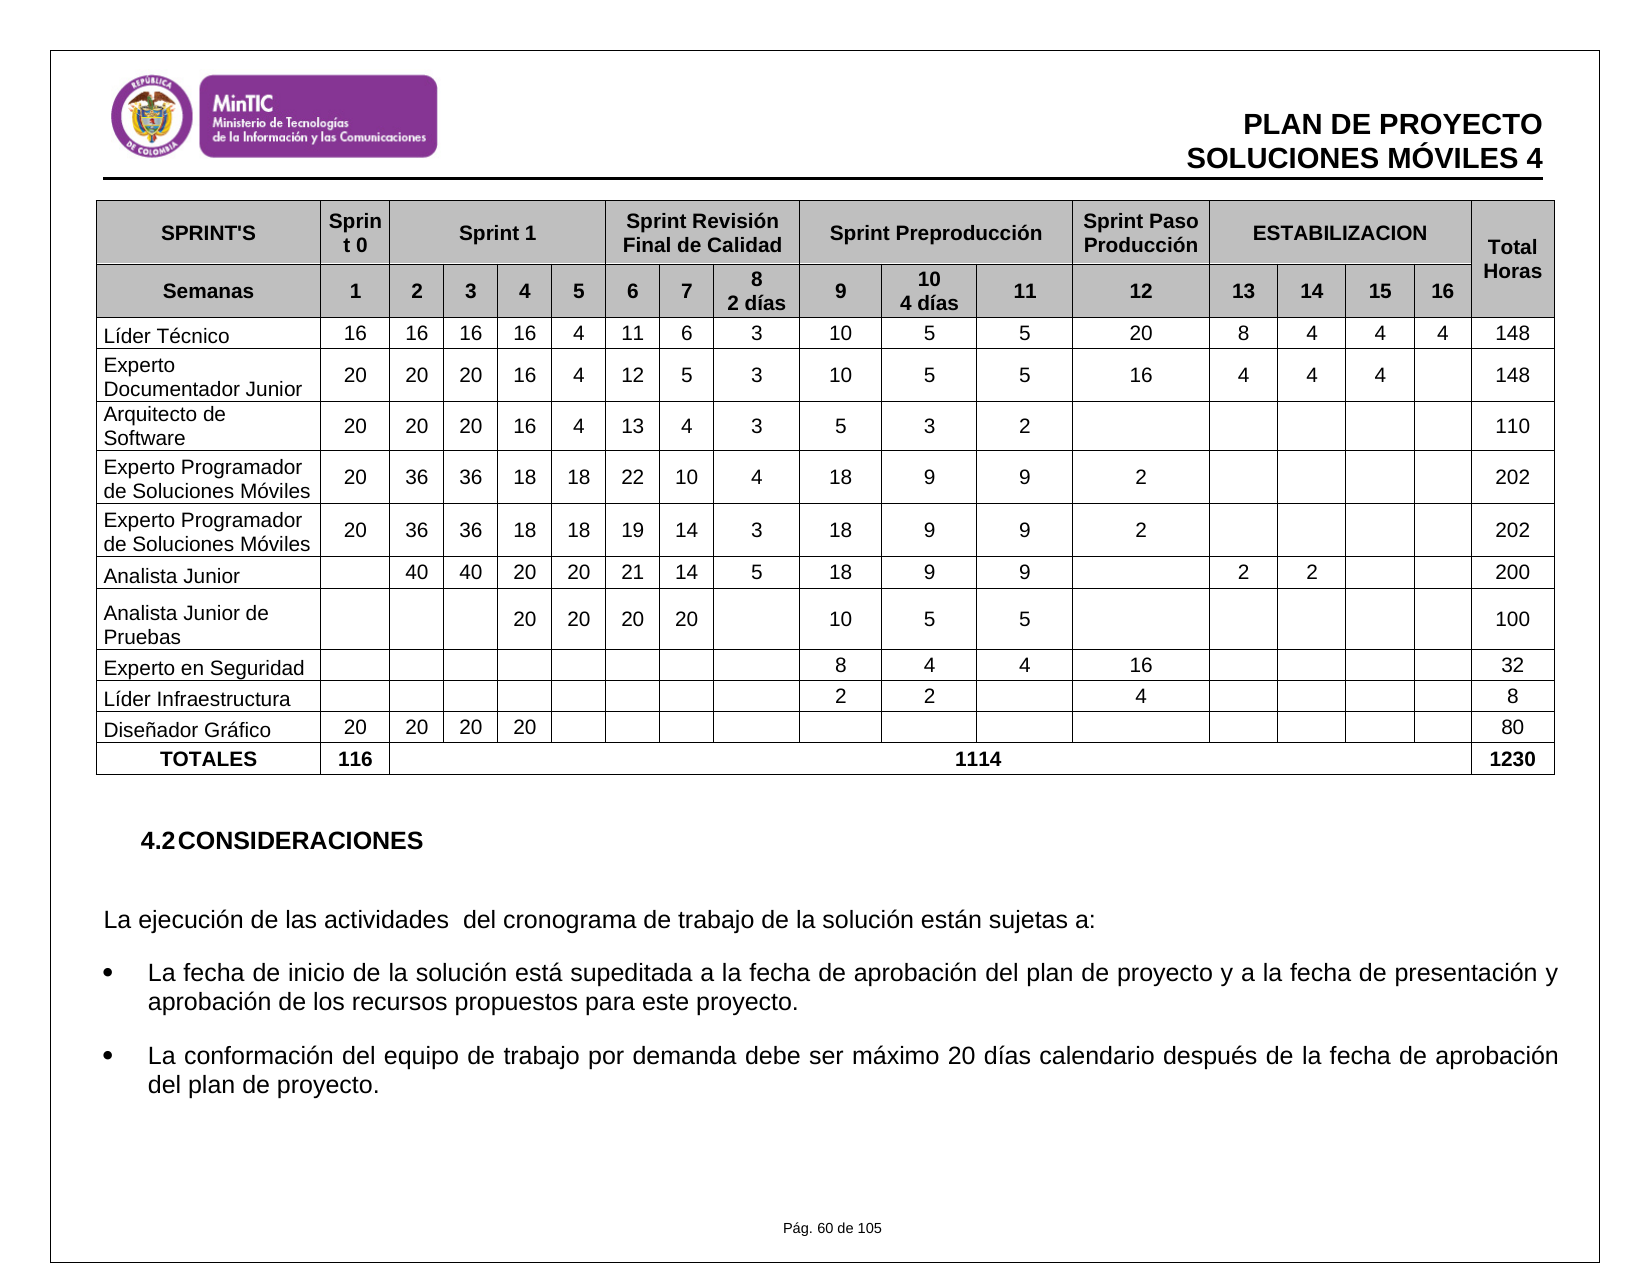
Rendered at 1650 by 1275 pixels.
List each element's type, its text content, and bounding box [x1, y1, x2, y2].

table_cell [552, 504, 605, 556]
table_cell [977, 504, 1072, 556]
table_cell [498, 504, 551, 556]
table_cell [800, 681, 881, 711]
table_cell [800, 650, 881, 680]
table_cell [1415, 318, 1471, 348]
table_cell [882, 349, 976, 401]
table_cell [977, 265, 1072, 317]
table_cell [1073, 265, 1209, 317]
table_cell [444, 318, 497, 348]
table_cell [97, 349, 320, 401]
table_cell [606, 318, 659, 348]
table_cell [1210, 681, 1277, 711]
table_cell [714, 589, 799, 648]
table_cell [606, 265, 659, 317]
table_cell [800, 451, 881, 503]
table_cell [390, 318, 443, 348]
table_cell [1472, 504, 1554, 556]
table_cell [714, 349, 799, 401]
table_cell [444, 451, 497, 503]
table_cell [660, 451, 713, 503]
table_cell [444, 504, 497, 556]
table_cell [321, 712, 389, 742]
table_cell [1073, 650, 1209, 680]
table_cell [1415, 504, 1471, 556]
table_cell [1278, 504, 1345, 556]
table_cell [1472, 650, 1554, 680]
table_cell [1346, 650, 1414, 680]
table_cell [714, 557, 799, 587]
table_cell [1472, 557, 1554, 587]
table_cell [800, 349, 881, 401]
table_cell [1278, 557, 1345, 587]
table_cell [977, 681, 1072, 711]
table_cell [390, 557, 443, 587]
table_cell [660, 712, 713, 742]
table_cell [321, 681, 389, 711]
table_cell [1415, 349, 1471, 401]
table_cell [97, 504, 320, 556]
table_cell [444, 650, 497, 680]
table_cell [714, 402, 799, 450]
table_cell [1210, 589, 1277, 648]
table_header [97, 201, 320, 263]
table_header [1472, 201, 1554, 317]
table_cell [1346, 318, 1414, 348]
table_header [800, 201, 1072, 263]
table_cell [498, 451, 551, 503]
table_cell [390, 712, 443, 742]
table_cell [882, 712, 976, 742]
picture [103, 69, 456, 162]
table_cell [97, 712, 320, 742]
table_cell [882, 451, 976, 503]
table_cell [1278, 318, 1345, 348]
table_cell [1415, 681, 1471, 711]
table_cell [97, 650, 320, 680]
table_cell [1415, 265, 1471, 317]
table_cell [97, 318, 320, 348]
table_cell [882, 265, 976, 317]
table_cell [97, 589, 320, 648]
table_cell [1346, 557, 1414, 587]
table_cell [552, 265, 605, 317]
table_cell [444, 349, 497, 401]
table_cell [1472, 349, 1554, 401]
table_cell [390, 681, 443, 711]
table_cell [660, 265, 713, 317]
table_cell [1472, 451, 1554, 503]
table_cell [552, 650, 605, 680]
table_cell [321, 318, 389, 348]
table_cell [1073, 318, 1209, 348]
text CONSIDERACIONES [141, 826, 1561, 854]
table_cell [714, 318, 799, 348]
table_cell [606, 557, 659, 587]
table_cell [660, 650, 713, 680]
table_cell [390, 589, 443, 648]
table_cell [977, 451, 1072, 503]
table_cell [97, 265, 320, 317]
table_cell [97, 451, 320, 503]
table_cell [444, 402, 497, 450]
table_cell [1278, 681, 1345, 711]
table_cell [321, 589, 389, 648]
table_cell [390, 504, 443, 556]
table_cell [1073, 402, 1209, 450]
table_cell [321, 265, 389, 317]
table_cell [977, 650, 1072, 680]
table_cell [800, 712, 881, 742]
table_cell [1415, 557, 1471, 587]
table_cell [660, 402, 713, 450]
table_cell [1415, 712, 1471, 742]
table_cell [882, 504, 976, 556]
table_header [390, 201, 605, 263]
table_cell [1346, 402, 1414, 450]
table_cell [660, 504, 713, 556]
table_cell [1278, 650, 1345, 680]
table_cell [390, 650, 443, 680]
list La fecha de inicio de la solución está supeditada a la fecha de aprobación del plan de proyecto y a la fecha de presentación y aprobación de los recursos propuestos para este proyecto. [103, 958, 1561, 1016]
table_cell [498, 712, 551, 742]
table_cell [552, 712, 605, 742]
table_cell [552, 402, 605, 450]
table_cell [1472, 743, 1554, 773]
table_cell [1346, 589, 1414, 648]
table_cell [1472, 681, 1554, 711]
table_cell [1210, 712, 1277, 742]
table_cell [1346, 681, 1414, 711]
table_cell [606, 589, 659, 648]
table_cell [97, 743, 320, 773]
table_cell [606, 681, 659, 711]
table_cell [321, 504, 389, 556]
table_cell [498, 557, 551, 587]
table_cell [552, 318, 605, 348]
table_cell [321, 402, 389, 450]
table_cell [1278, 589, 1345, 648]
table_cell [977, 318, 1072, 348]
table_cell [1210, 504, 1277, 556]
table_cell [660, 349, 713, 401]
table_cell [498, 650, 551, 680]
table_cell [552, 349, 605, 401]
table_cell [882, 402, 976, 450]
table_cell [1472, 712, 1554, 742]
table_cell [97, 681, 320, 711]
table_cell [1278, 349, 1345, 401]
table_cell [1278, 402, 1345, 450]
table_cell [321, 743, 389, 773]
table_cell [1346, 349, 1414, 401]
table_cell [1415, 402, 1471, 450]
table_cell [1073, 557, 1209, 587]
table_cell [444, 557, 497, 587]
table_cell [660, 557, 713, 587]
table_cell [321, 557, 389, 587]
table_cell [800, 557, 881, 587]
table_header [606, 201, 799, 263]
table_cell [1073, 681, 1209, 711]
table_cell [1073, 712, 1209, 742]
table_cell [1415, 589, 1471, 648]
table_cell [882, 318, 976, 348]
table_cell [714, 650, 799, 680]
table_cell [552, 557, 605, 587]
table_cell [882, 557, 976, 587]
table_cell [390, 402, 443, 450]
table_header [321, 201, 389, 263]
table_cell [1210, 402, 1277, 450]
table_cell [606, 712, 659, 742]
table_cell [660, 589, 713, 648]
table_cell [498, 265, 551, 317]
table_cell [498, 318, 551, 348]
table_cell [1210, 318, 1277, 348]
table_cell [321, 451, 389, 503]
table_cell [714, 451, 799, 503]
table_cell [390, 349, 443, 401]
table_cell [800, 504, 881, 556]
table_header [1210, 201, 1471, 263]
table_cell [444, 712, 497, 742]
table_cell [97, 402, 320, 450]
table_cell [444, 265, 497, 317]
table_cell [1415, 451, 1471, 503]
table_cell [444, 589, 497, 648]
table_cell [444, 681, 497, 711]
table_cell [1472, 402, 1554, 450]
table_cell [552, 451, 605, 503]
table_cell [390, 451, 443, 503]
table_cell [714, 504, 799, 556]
text La ejecución de las actividades del cronograma de trabajo de la solución están sujetas a: [103, 904, 1561, 933]
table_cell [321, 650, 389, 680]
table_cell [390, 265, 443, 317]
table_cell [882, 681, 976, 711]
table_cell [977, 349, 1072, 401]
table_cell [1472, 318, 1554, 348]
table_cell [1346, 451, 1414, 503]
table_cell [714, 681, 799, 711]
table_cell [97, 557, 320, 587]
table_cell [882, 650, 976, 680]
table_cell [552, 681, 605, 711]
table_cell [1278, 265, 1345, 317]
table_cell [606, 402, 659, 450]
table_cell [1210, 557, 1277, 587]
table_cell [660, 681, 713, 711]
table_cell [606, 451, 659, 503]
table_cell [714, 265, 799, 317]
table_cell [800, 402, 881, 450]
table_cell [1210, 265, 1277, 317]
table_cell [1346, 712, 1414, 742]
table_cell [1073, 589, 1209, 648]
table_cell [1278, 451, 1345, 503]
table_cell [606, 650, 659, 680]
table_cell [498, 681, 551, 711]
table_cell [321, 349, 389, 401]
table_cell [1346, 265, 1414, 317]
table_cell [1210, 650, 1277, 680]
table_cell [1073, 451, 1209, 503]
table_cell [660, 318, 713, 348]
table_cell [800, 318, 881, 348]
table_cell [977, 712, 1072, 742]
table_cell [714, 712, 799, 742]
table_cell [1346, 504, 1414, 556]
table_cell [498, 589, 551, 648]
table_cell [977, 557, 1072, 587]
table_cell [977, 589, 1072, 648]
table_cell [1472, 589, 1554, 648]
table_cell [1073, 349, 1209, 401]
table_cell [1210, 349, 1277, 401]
list La conformación del equipo de trabajo por demanda debe ser máximo 20 días calendario después de la fecha de aprobación del plan de proyecto. [103, 1041, 1561, 1098]
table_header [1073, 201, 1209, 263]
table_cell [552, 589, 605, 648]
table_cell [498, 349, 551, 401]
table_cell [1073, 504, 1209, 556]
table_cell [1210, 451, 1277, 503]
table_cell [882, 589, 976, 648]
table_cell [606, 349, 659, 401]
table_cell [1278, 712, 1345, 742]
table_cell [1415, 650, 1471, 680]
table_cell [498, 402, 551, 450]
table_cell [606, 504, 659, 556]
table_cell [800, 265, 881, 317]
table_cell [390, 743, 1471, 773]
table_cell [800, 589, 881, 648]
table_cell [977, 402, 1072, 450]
